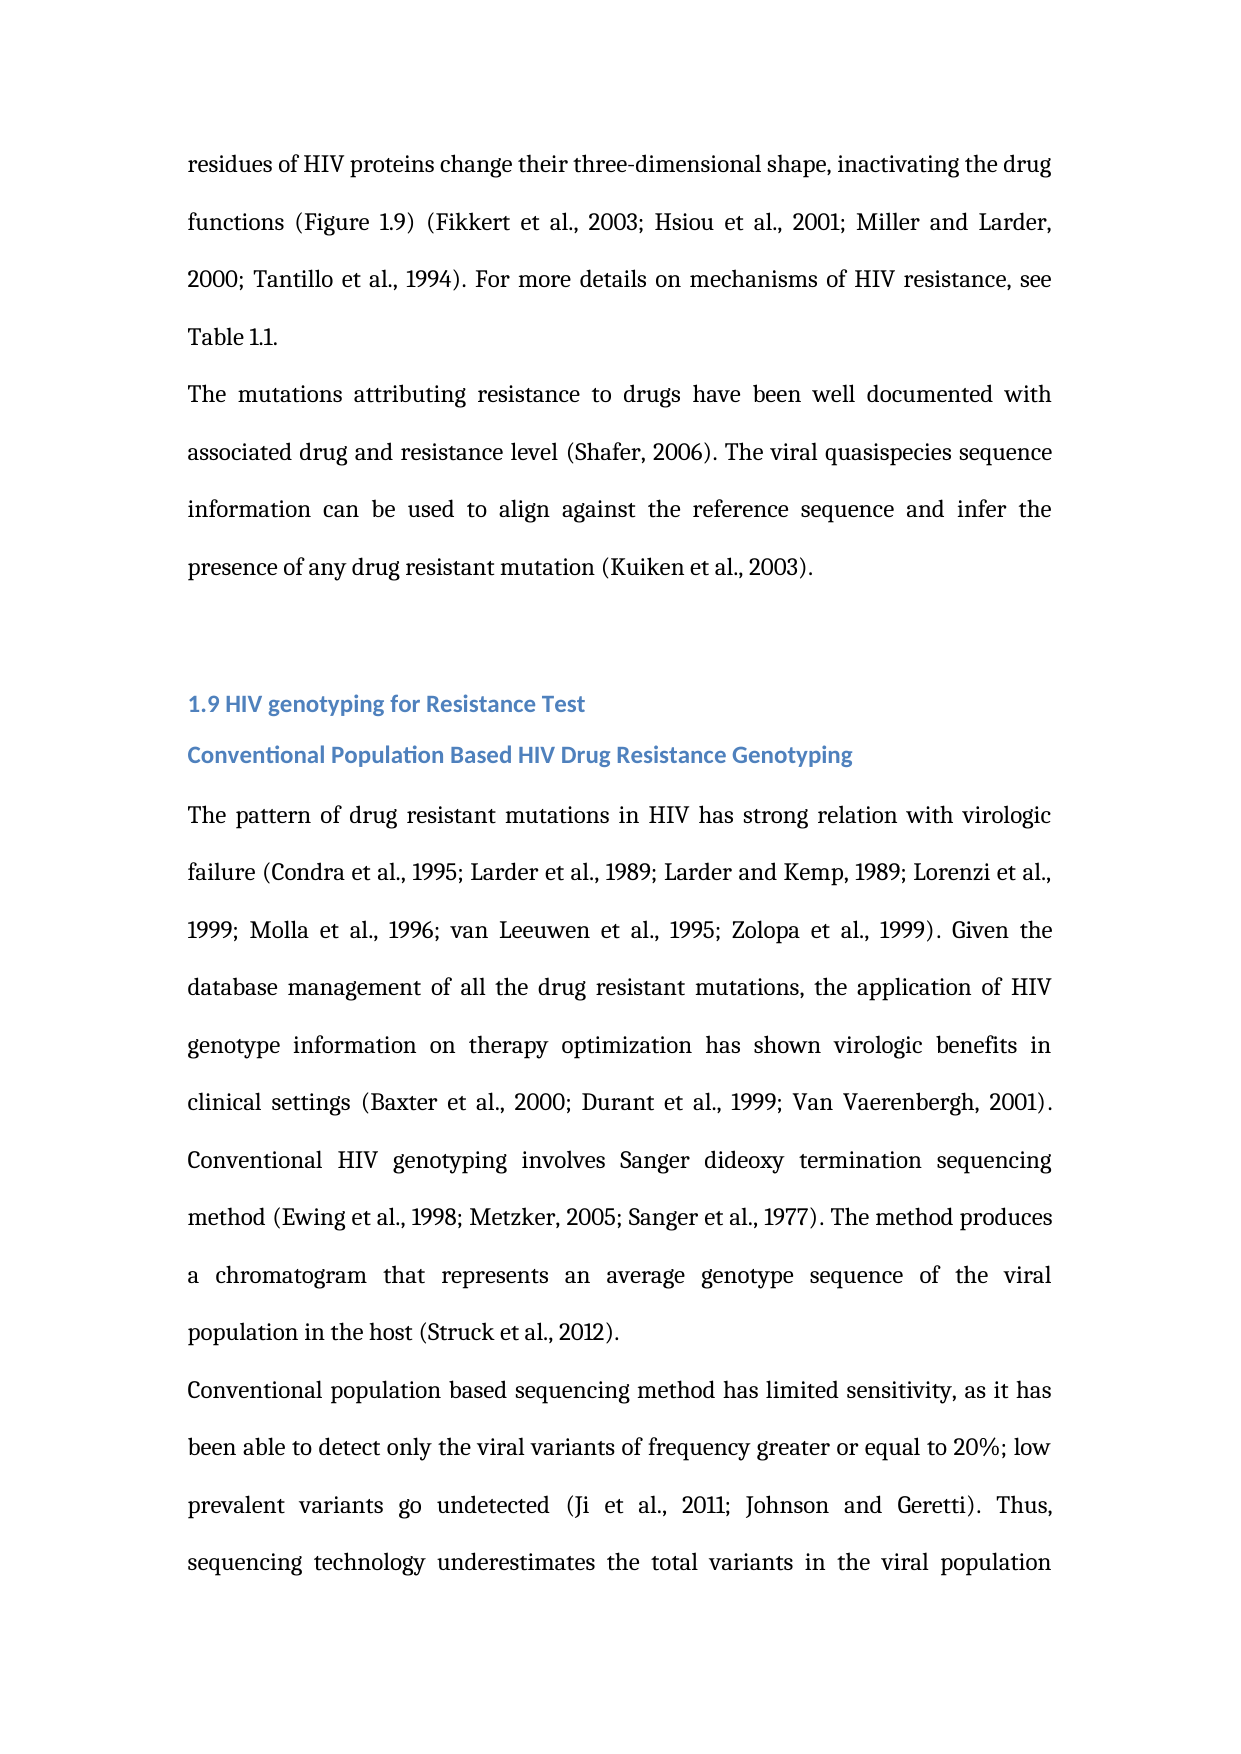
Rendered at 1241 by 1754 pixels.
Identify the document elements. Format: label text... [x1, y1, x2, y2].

text The pattern of drug resistant mutations in HIV has strong relation with virologic failure (Condra et al., 1995; Larder et al., 1989; Larder and Kemp, 1989; Lorenzi et al., 1999; Molla et al., 1996; van Leeuwen et al., 1995; Zolopa et al., 1999). Given the database management of all the drug resistant mutations, the application of HIV genotype information on therapy optimization has shown virologic benefits in clinical settings (Baxter et al., 2000; Durant et al., 1999; Van Vaerenbergh, 2001). Conventional HIV genotyping involves Sanger dideoxy termination sequencing method (Ewing et al., 1998; Metzker, 2005; Sanger et al., 1977). The method produces a chromatogram that represents an average genotype sequence of the viral population in the host (Struck et al., 2012). [187, 801, 1053, 1347]
subtitle Conventional Population Based HIV Drug Resistance Genotyping [187, 740, 1053, 770]
subtitle 1.9 HIV genotyping for Resistance Test [187, 688, 1053, 719]
text residues of HIV proteins change their three-dimensional shape, inactivating the drug functions (Figure 1.9) (Fikkert et al., 2003; Hsiou et al., 2001; Miller and Larder, 2000; Tantillo et al., 1994). For more details on mechanisms of HIV resistance, see Table 1.1. [187, 150, 1053, 351]
text The mutations attributing resistance to drugs have been well documented with associated drug and resistance level (Shafer, 2006). The viral quasispecies sequence information can be used to align against the reference sequence and infer the presence of any drug resistant mutation (Kuiken et al., 2003). [187, 380, 1053, 581]
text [187, 1376, 1053, 1577]
